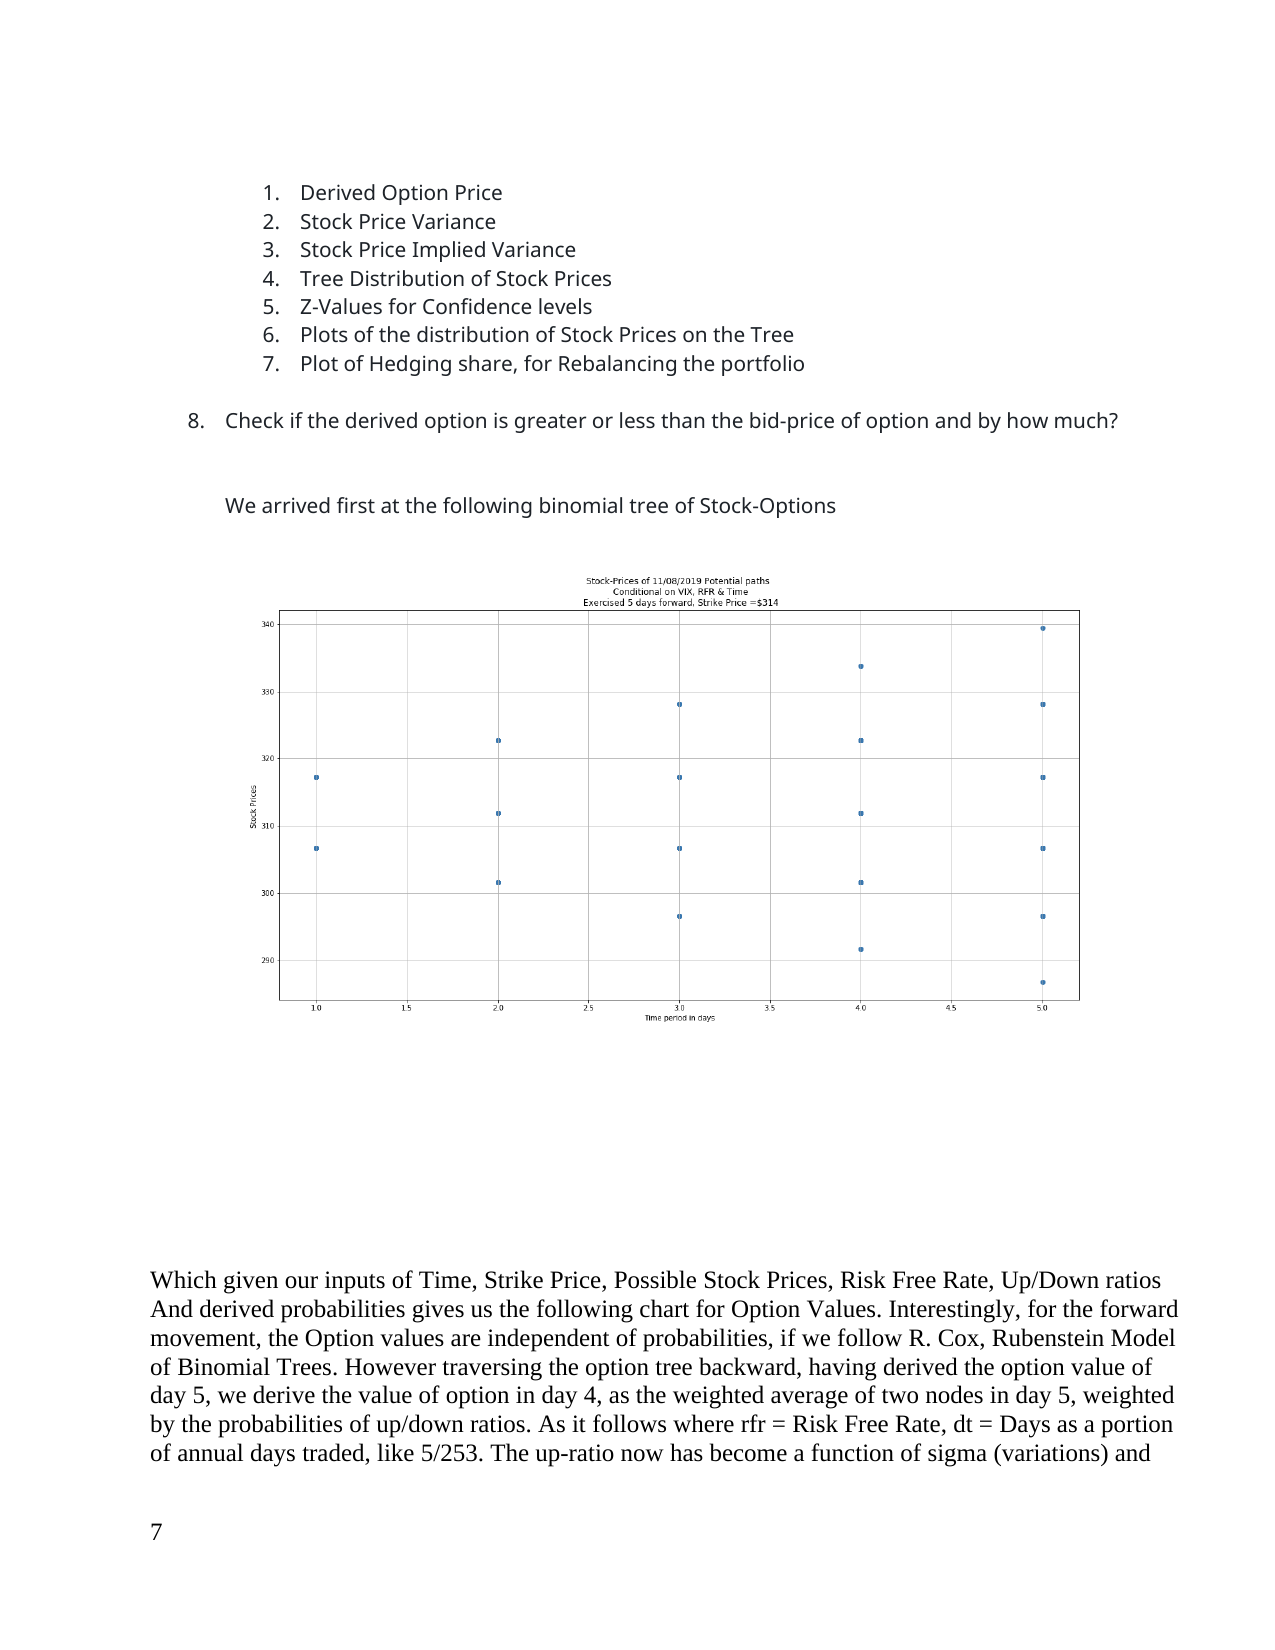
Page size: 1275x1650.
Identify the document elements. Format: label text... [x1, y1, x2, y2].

list We arrived first at the following binomial tree of Stock-Options [225, 491, 1181, 520]
list Derived Option Price [262, 178, 1181, 207]
list Tree Distribution of Stock Prices [262, 264, 1181, 292]
text Which given our inputs of Time, Strike Price, Possible Stock Prices, Risk Free Rate, Up/Down ratios [150, 1265, 1181, 1294]
list Plots of the distribution of Stock Prices on the Tree [262, 321, 1181, 349]
picture [150, 548, 1182, 1064]
list Check if the derived option is greater or less than the bid-price of option and by how much? [187, 406, 1181, 434]
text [150, 1294, 1181, 1467]
list Z-Values for Confidence levels [262, 292, 1181, 321]
list Stock Price Variance [262, 207, 1181, 235]
list Stock Price Implied Variance [262, 235, 1181, 264]
list Plot of Hedging share, for Rebalancing the portfolio [262, 349, 1181, 377]
